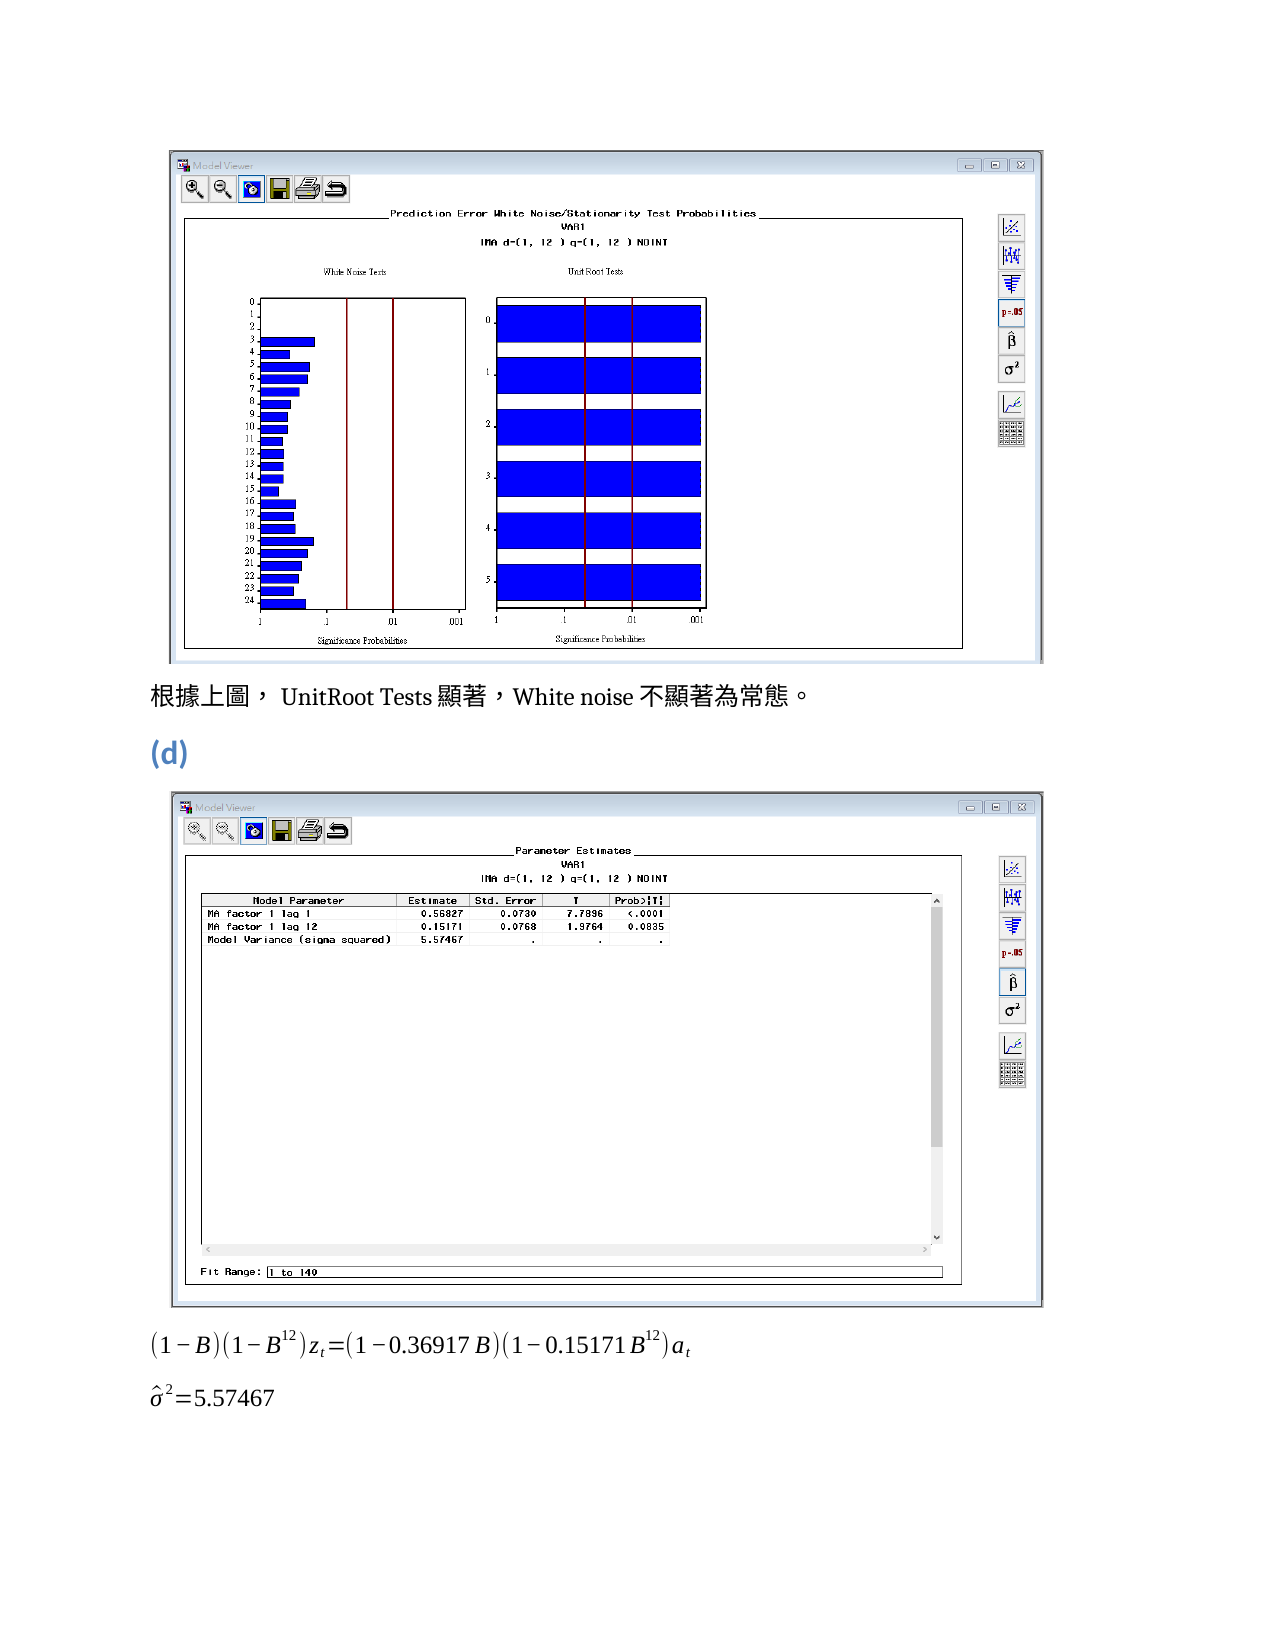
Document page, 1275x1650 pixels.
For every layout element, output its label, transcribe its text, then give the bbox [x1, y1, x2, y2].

text 根據上圖， UnitRoot Tests顯著，White noise 不顯著為常態。 [150, 682, 1125, 711]
subtitle (d) [150, 732, 1125, 773]
picture [168, 150, 1044, 664]
picture [168, 791, 1044, 1308]
